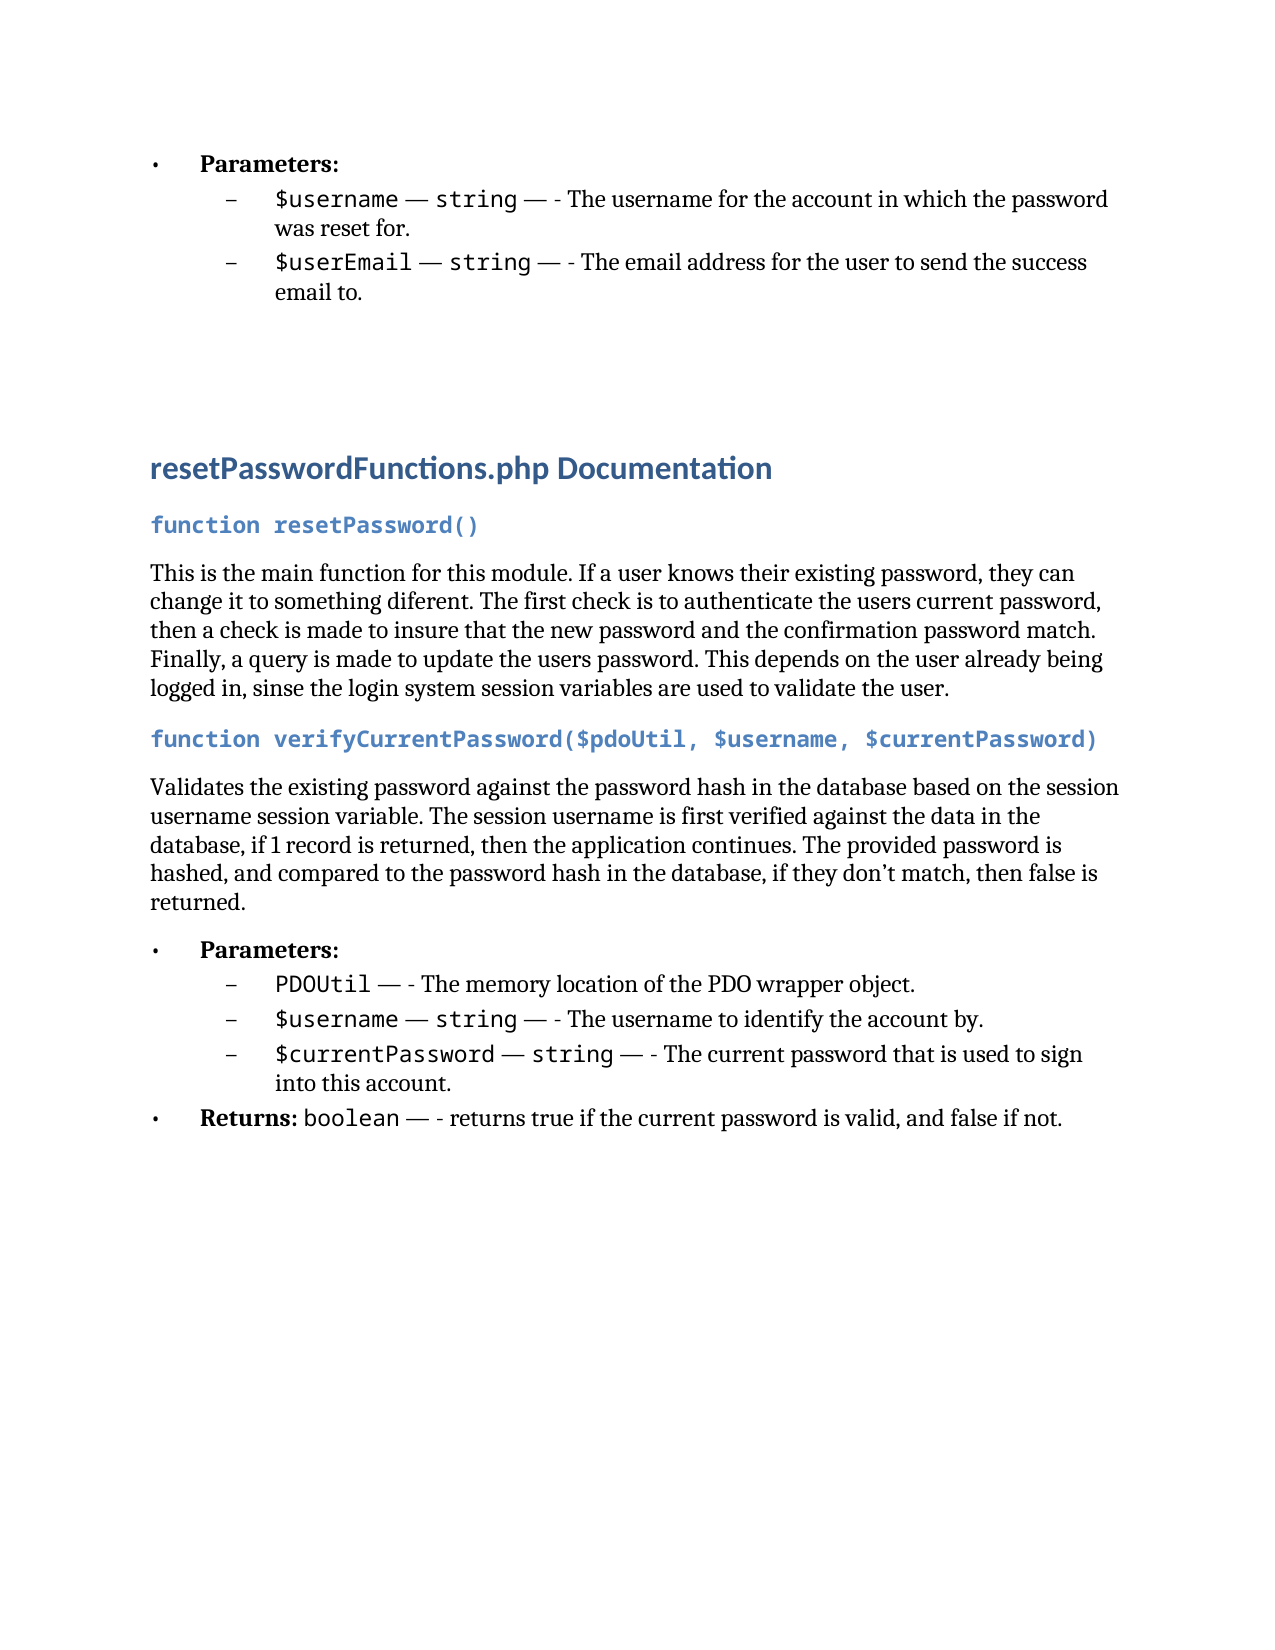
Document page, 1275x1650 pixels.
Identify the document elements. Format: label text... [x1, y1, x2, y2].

list $username — string — - The username for the account in which the password was reset for. [225, 182, 1125, 242]
list $username — string — - The username to identify the account by. [225, 1003, 1125, 1034]
subtitle function verifyCurrentPassword($pdoUtil, $username, $currentPassword) [150, 723, 1125, 754]
list $currentPassword — string — - The current password that is used to sign into this account. [225, 1038, 1125, 1098]
list Returns: boolean — - returns true if the current password is valid, and false if not. [150, 1102, 1125, 1133]
subtitle resetPasswordFunctions.php Documentation [150, 447, 1125, 488]
list $userEmail — string — - The email address for the user to send the success email to. [225, 246, 1125, 306]
list Parameters: [150, 150, 1125, 179]
list PDOUtil — - The memory location of the PDO wrapper object. [225, 968, 1125, 999]
text Validates the existing password against the password hash in the database based on the session username session variable. The session username is first verified against the data in the database, if 1 record is returned, then the application continues. The provided password is hashed, and compared to the password hash in the database, if they don’t match, then false is returned. [150, 773, 1125, 917]
subtitle function resetPassword() [150, 508, 1125, 540]
text This is the main function for this module. If a user knows their existing password, they can change it to something diferent. The first check is to authenticate the users current password, then a check is made to insure that the new password and the confirmation password match. Finally, a query is made to update the users password. This depends on the user already being logged in, sinse the login system session variables are used to validate the user. [150, 558, 1125, 702]
list Parameters: [150, 936, 1125, 964]
